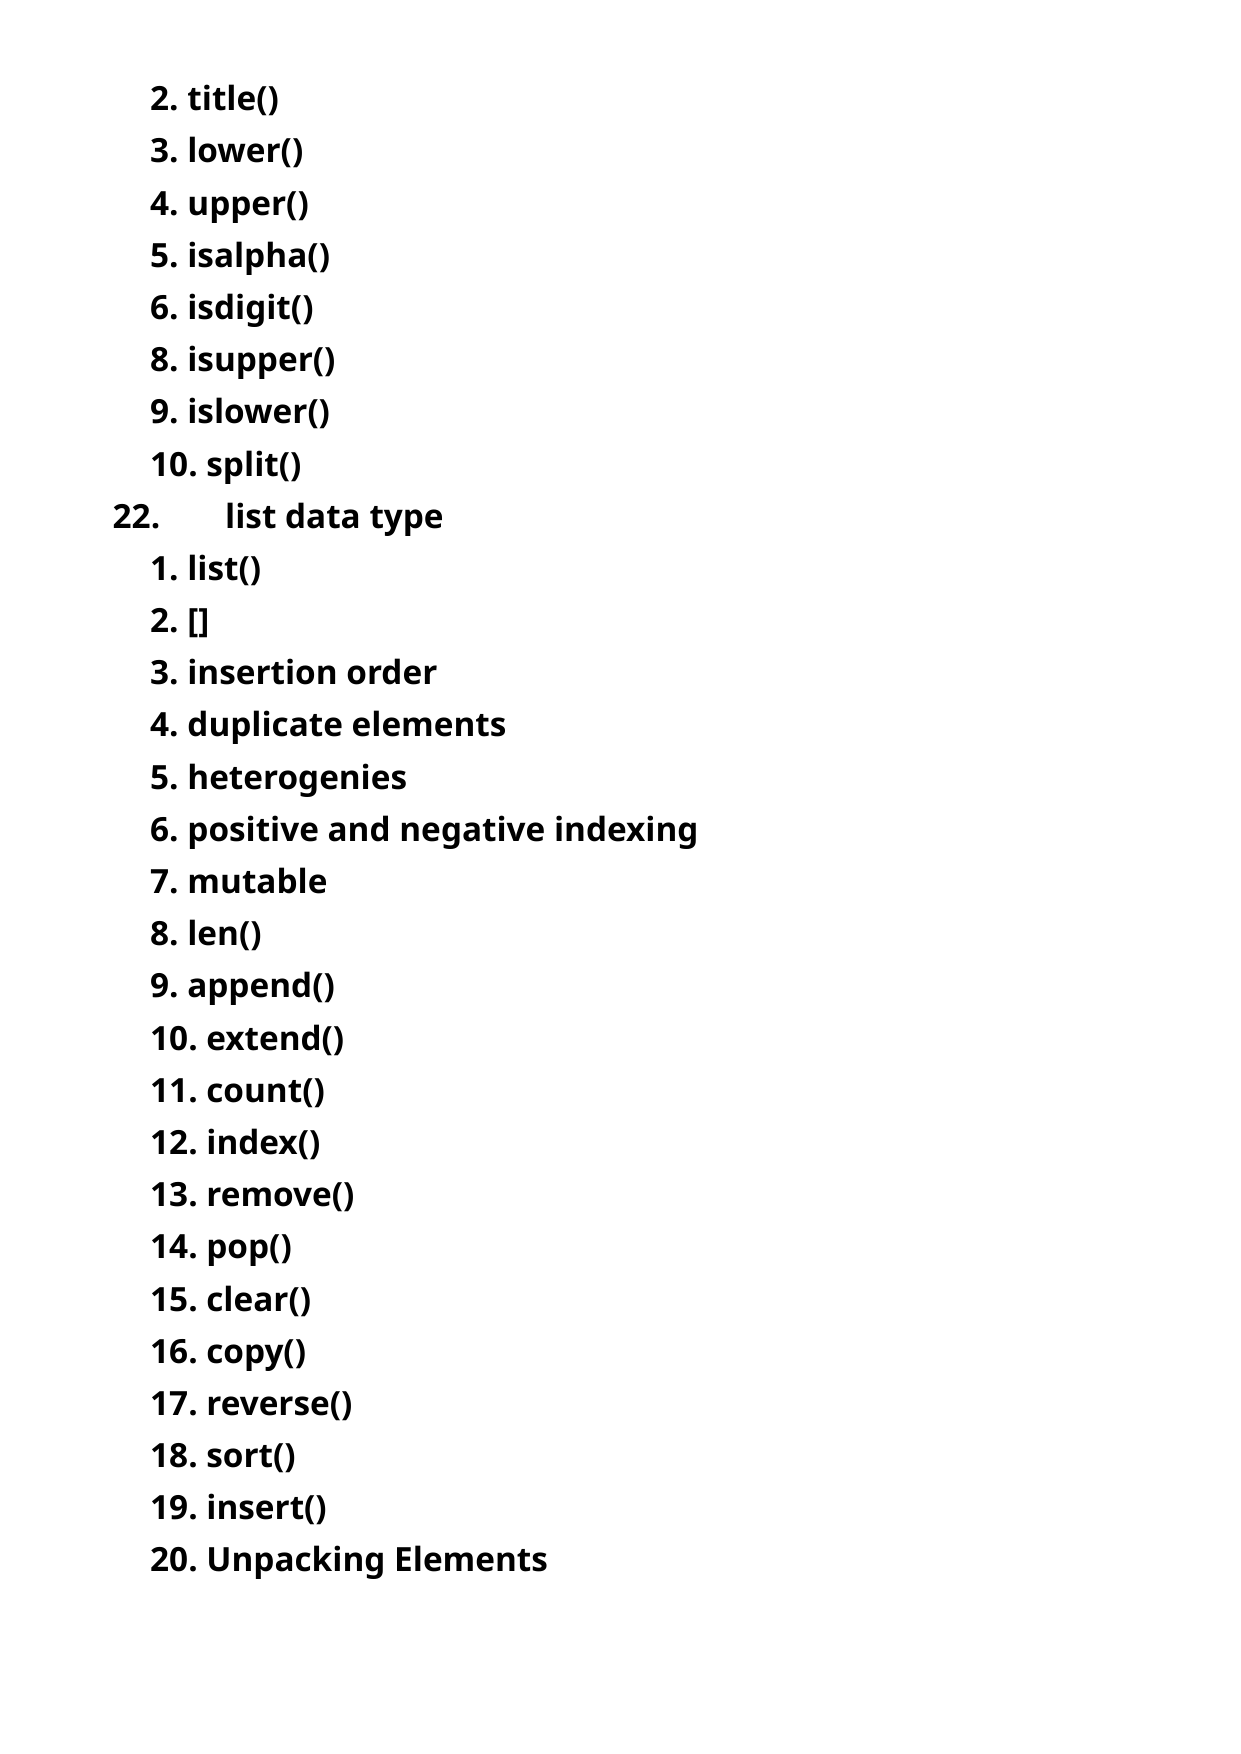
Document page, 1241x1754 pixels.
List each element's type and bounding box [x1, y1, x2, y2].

list [112, 492, 1165, 1582]
list [112, 75, 1165, 486]
